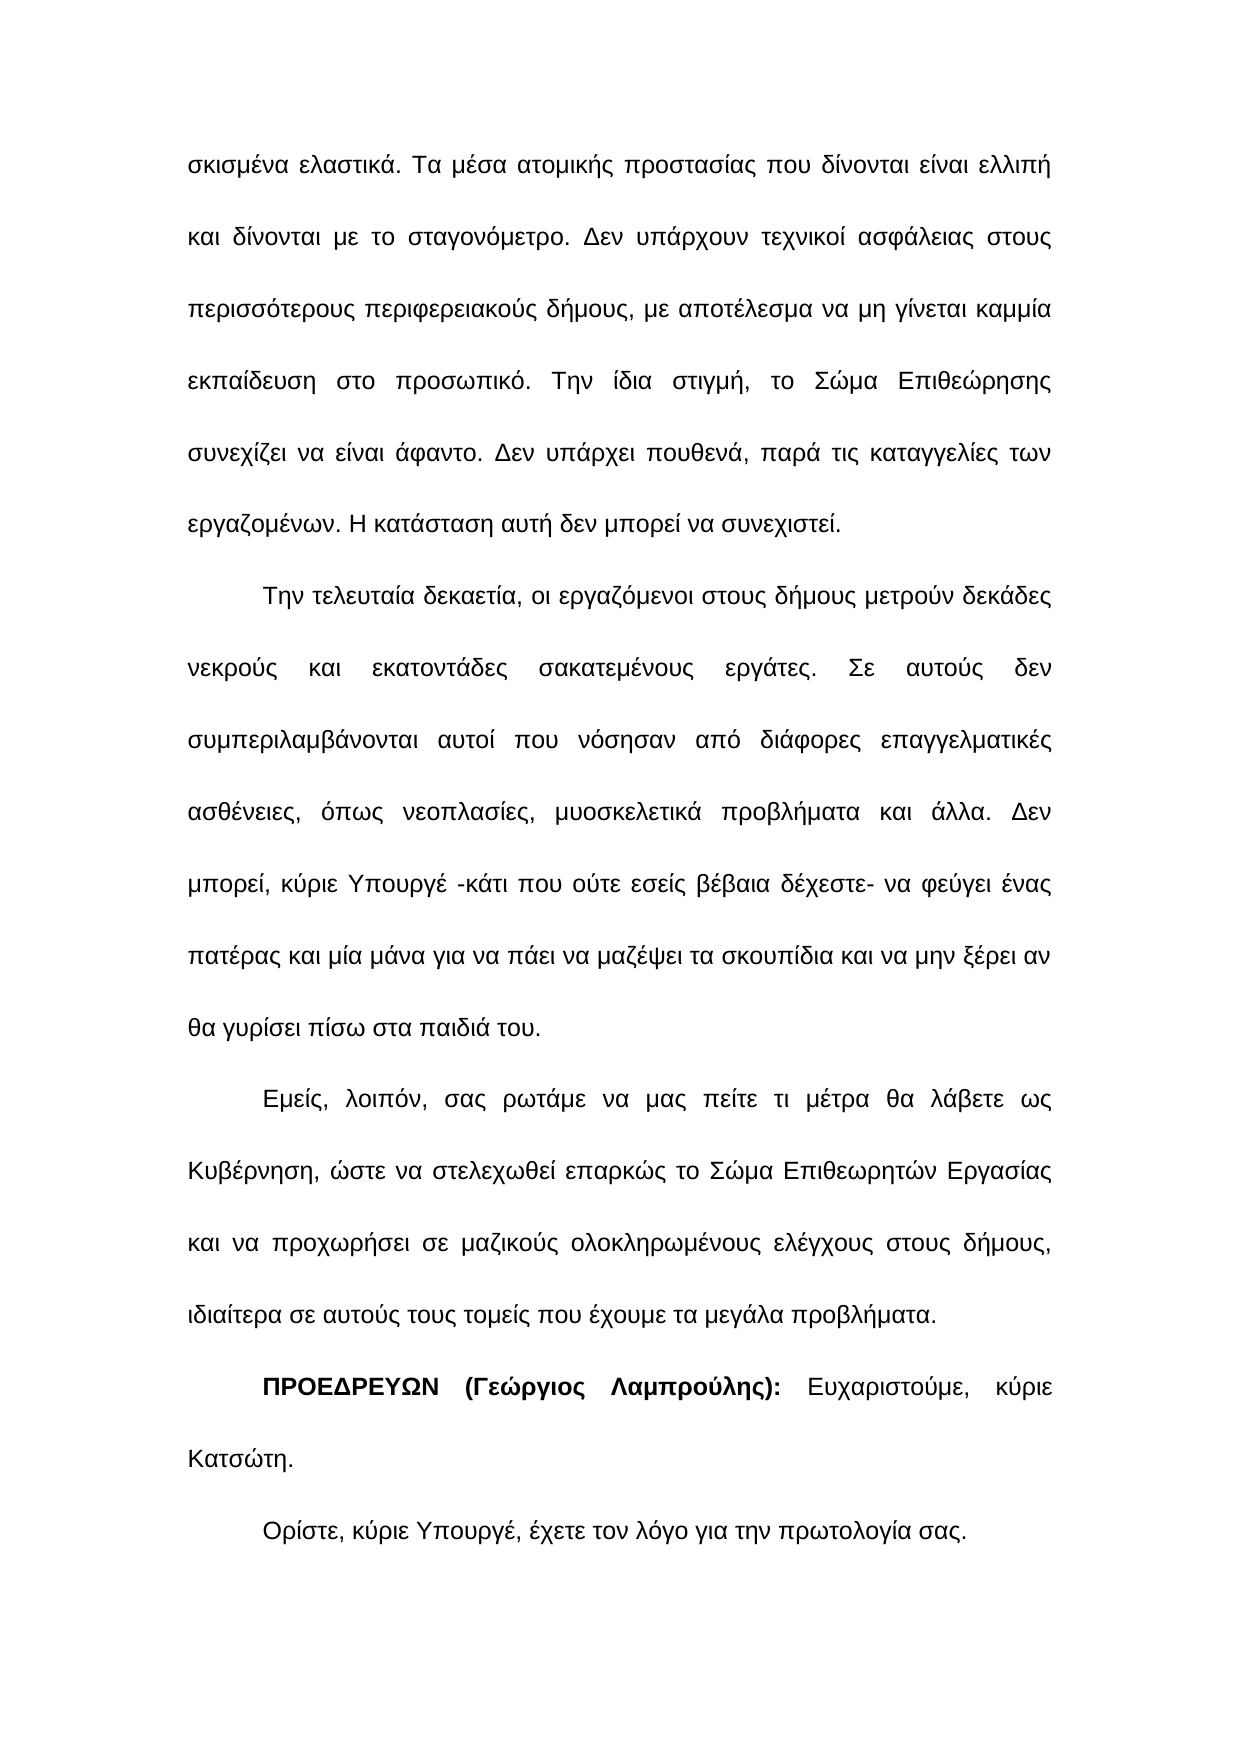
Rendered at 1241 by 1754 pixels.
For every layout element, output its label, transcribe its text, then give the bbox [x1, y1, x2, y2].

text Ορίστε, κύριε Υπουργέ, έχετε τον λόγο για την πρωτολογία σας. [187, 1516, 1053, 1544]
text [187, 150, 1053, 538]
text ΠΡΟΕΔΡΕΥΩΝ (Γεώργιος Λαμπρούλης): Ευχαριστούμε, κύριε Κατσώτη. [187, 1372, 1053, 1472]
text Την τελευταία δεκαετία, οι εργαζόμενοι στους δήμους μετρούν δεκάδες νεκρούς και εκατοντάδες σακατεμένους εργάτες. Σε αυτούς δεν συμπεριλαμβάνονται αυτοί που νόσησαν από διάφορες επαγγελματικές ασθένειες, όπως νεοπλασίες, μυοσκελετικά προβλήματα και άλλα. Δεν μπορεί, κύριε Υπουργέ -κάτι που ούτε εσείς βέβαια δέχεστε- να φεύγει ένας πατέρας και μία μάνα για να πάει να μαζέψει τα σκουπίδια και να μην ξέρει αν θα γυρίσει πίσω στα παιδιά του. [187, 581, 1053, 1041]
text Εμείς, λοιπόν, σας ρωτάμε να μας πείτε τι μέτρα θα λάβετε ως Κυβέρνηση, ώστε να στελεχωθεί επαρκώς το Σώμα Επιθεωρητών Εργασίας και να προχωρήσει σε μαζικούς ολοκληρωμένους ελέγχους στους δήμους, ιδιαίτερα σε αυτούς τους τομείς που έχουμε τα μεγάλα προβλήματα. [187, 1084, 1053, 1329]
